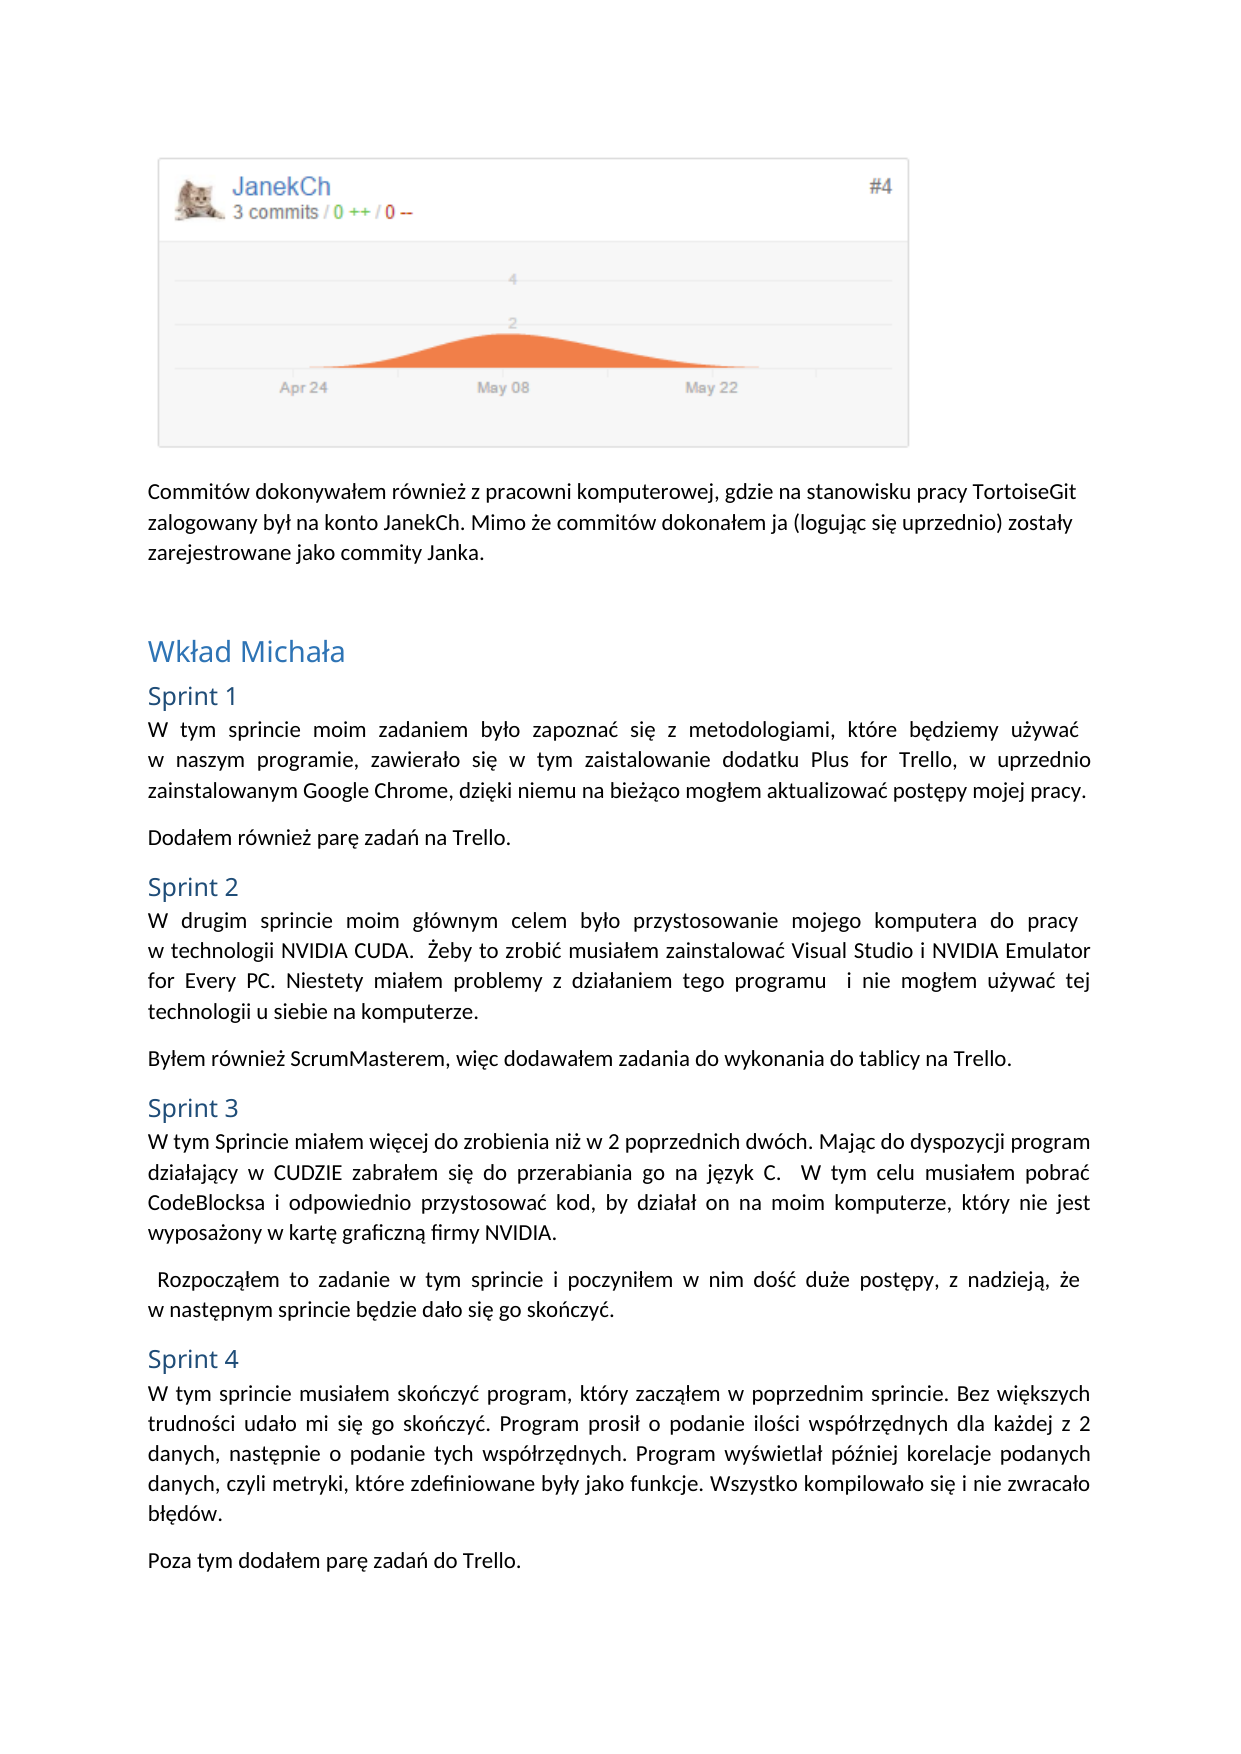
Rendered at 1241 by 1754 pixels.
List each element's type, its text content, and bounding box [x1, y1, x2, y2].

text Commitów dokonywałem również z pracowni komputerowej, gdzie na stanowisku pracy TortoiseGit zalogowany był na konto JanekCh. Mimo że commitów dokonałem ja (logując się uprzednio) zostały zarejestrowane jako commity Janka. [148, 477, 1093, 566]
text Byłem również ScrumMasterem, więc dodawałem zadania do wykonania do tablicy na Trello. [148, 1044, 1093, 1072]
text W drugim sprincie moim głównym celem było przystosowanie mojego komputera do pracy w technologii NVIDIA CUDA. Żeby to zrobić musiałem zainstalować Visual Studio i NVIDIA Emulator for Every PC. Niestety miałem problemy z działaniem tego programu i nie mogłem używać tej technologii u siebie na komputerze. [148, 906, 1093, 1025]
subtitle Sprint 4 [148, 1342, 1093, 1376]
text Poza tym dodałem parę zadań do Trello. [148, 1546, 1093, 1574]
text W tym Sprincie miałem więcej do zrobienia niż w 2 poprzednich dwóch. Mając do dyspozycji program działający w CUDZIE zabrałem się do przerabiania go na język C. W tym celu musiałem pobrać CodeBlocksa i odpowiednio przystosować kod, by działał on na moim komputerze, który nie jest wyposażony w kartę graficzną firmy NVIDIA. [148, 1127, 1093, 1246]
subtitle Sprint 2 [148, 869, 1093, 903]
subtitle Wkład Michała [148, 632, 1093, 671]
text W tym sprincie musiałem skończyć program, który zacząłem w poprzednim sprincie. Bez większych trudności udało mi się go skończyć. Program prosił o podanie ilości współrzędnych dla każdej z 2 danych, następnie o podanie tych współrzędnych. Program wyświetlał później korelacje podanych danych, czyli metryki, które zdefiniowane były jako funkcje. Wszystko kompilowało się i nie zwracało błędów. [148, 1379, 1093, 1528]
subtitle Sprint 1 [148, 678, 1093, 713]
text W tym sprincie moim zadaniem było zapoznać się z metodologiami, które będziemy używać w naszym programie, zawierało się w tym zaistalowanie dodatku Plus for Trello, w uprzednio zainstalowanym Google Chrome, dzięki niemu na bieżąco mogłem aktualizować postępy mojej pracy. [148, 715, 1093, 804]
subtitle Sprint 3 [148, 1091, 1093, 1125]
text Rozpocząłem to zadanie w tym sprincie i poczyniłem w nim dość duże postępy, z nadzieją, że w następnym sprincie będzie dało się go skończyć. [148, 1265, 1093, 1323]
text Dodałem również parę zadań na Trello. [148, 823, 1093, 851]
picture [147, 147, 922, 459]
